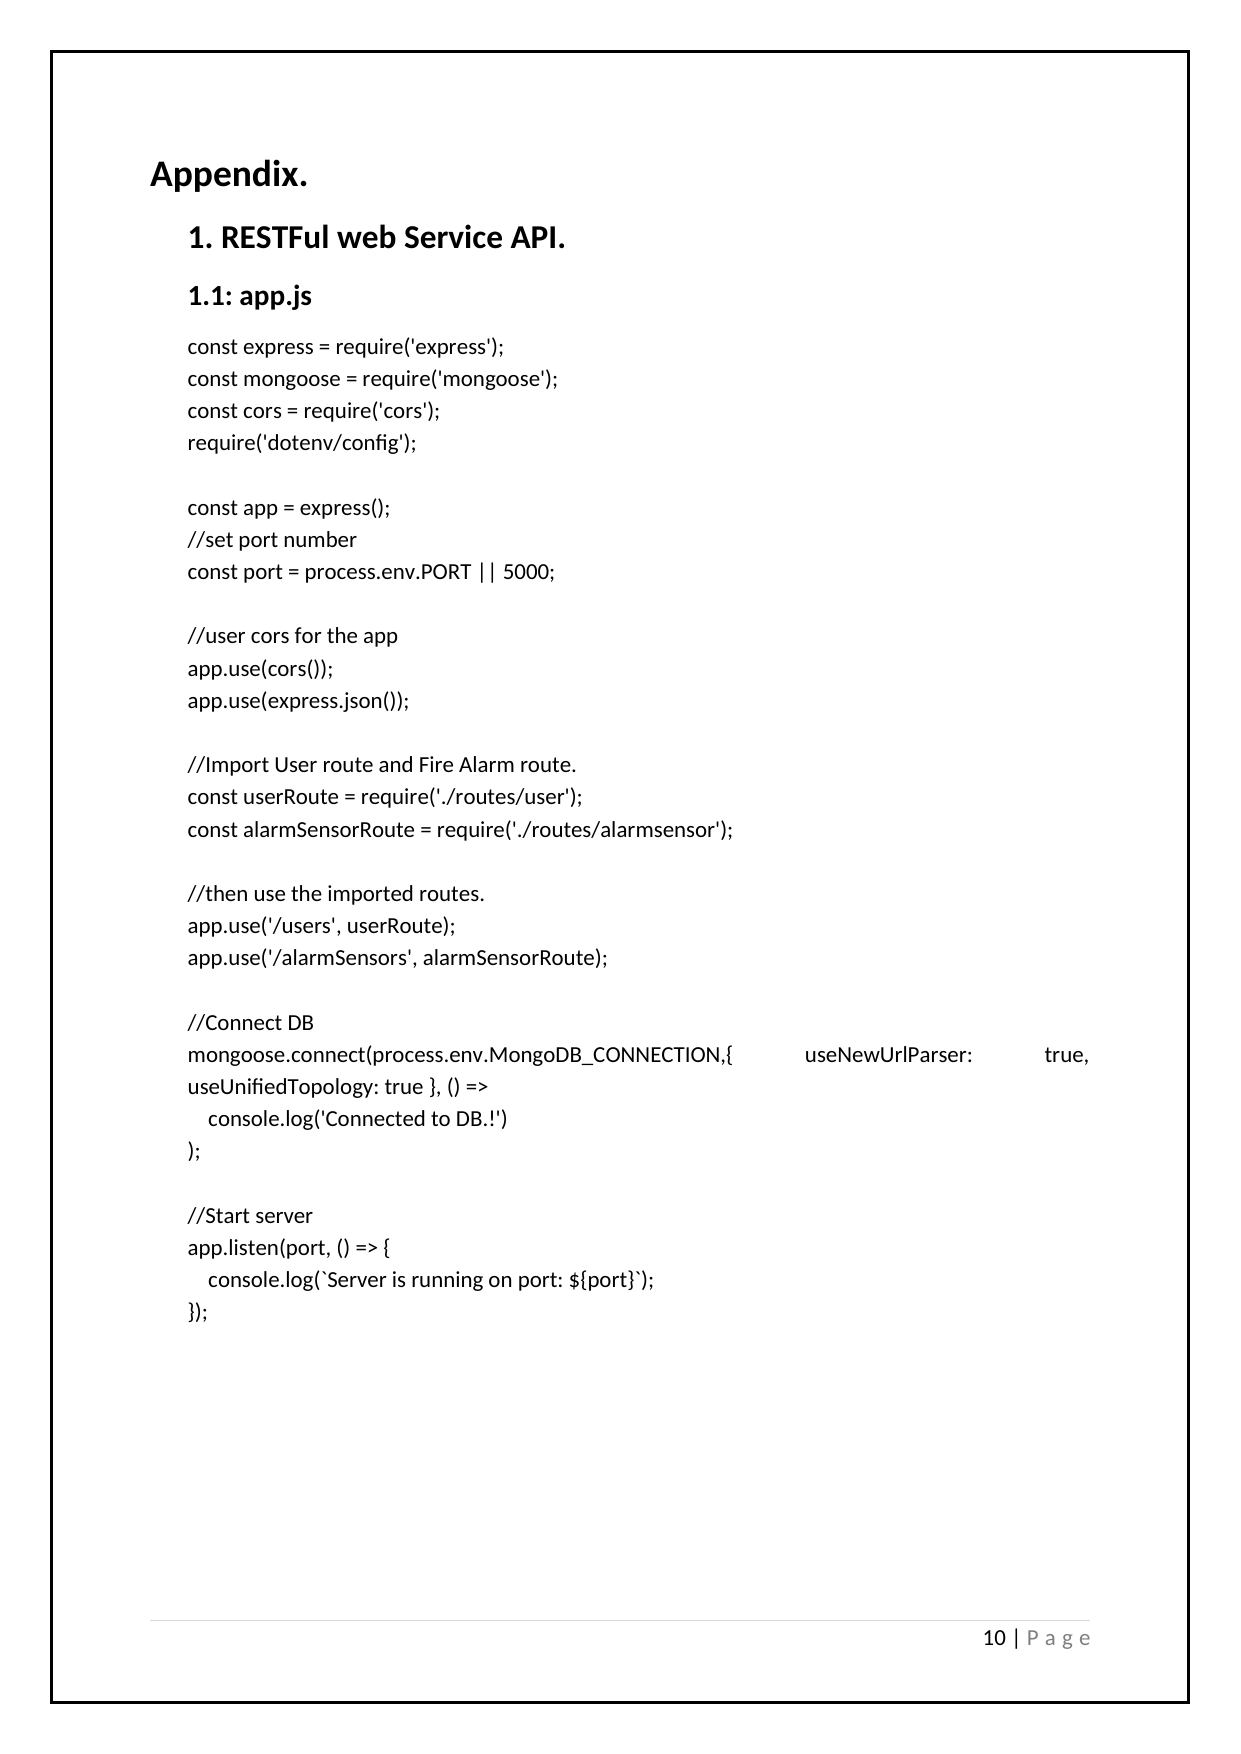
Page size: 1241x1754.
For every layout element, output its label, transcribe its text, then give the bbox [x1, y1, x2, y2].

text console.log('Connected to DB.!') [187, 1104, 1090, 1132]
text const port = process.env.PORT || 5000; [187, 557, 1090, 585]
text const mongoose = require('mongoose'); [187, 364, 1090, 392]
text }); [187, 1297, 1090, 1326]
text console.log(`Server is running on port: ${port}`); [187, 1265, 1090, 1293]
text //then use the imported routes. [187, 879, 1090, 907]
text //Connect DB [187, 1008, 1090, 1036]
text app.use('/users', userRoute); [187, 911, 1090, 939]
text app.use(cors()); [187, 654, 1090, 682]
text app.use('/alarmSensors', alarmSensorRoute); [187, 943, 1090, 971]
text 1.1: app.js [187, 277, 1090, 312]
text //Import User route and Fire Alarm route. [187, 750, 1090, 778]
text //Start server [187, 1201, 1090, 1229]
text ); [187, 1137, 1090, 1164]
text const express = require('express'); [187, 332, 1090, 360]
text app.use(express.json()); [187, 686, 1090, 714]
text const alarmSensorRoute = require('./routes/alarmsensor'); [187, 815, 1090, 843]
text const app = express(); [187, 493, 1090, 521]
text const cors = require('cors'); [187, 396, 1090, 424]
text //user cors for the app [187, 622, 1090, 649]
text require('dotenv/config'); [187, 428, 1090, 456]
text const userRoute = require('./routes/user'); [187, 782, 1090, 811]
text //set port number [187, 525, 1090, 553]
text 1. RESTFul web Service API. [187, 216, 1090, 257]
text Appendix. [150, 150, 1090, 196]
text mongoose.connect(process.env.MongoDB_CONNECTION,{ useNewUrlParser: true, useUnifiedTopology: true }, () => [187, 1040, 1090, 1100]
text app.listen(port, () => { [187, 1233, 1090, 1261]
